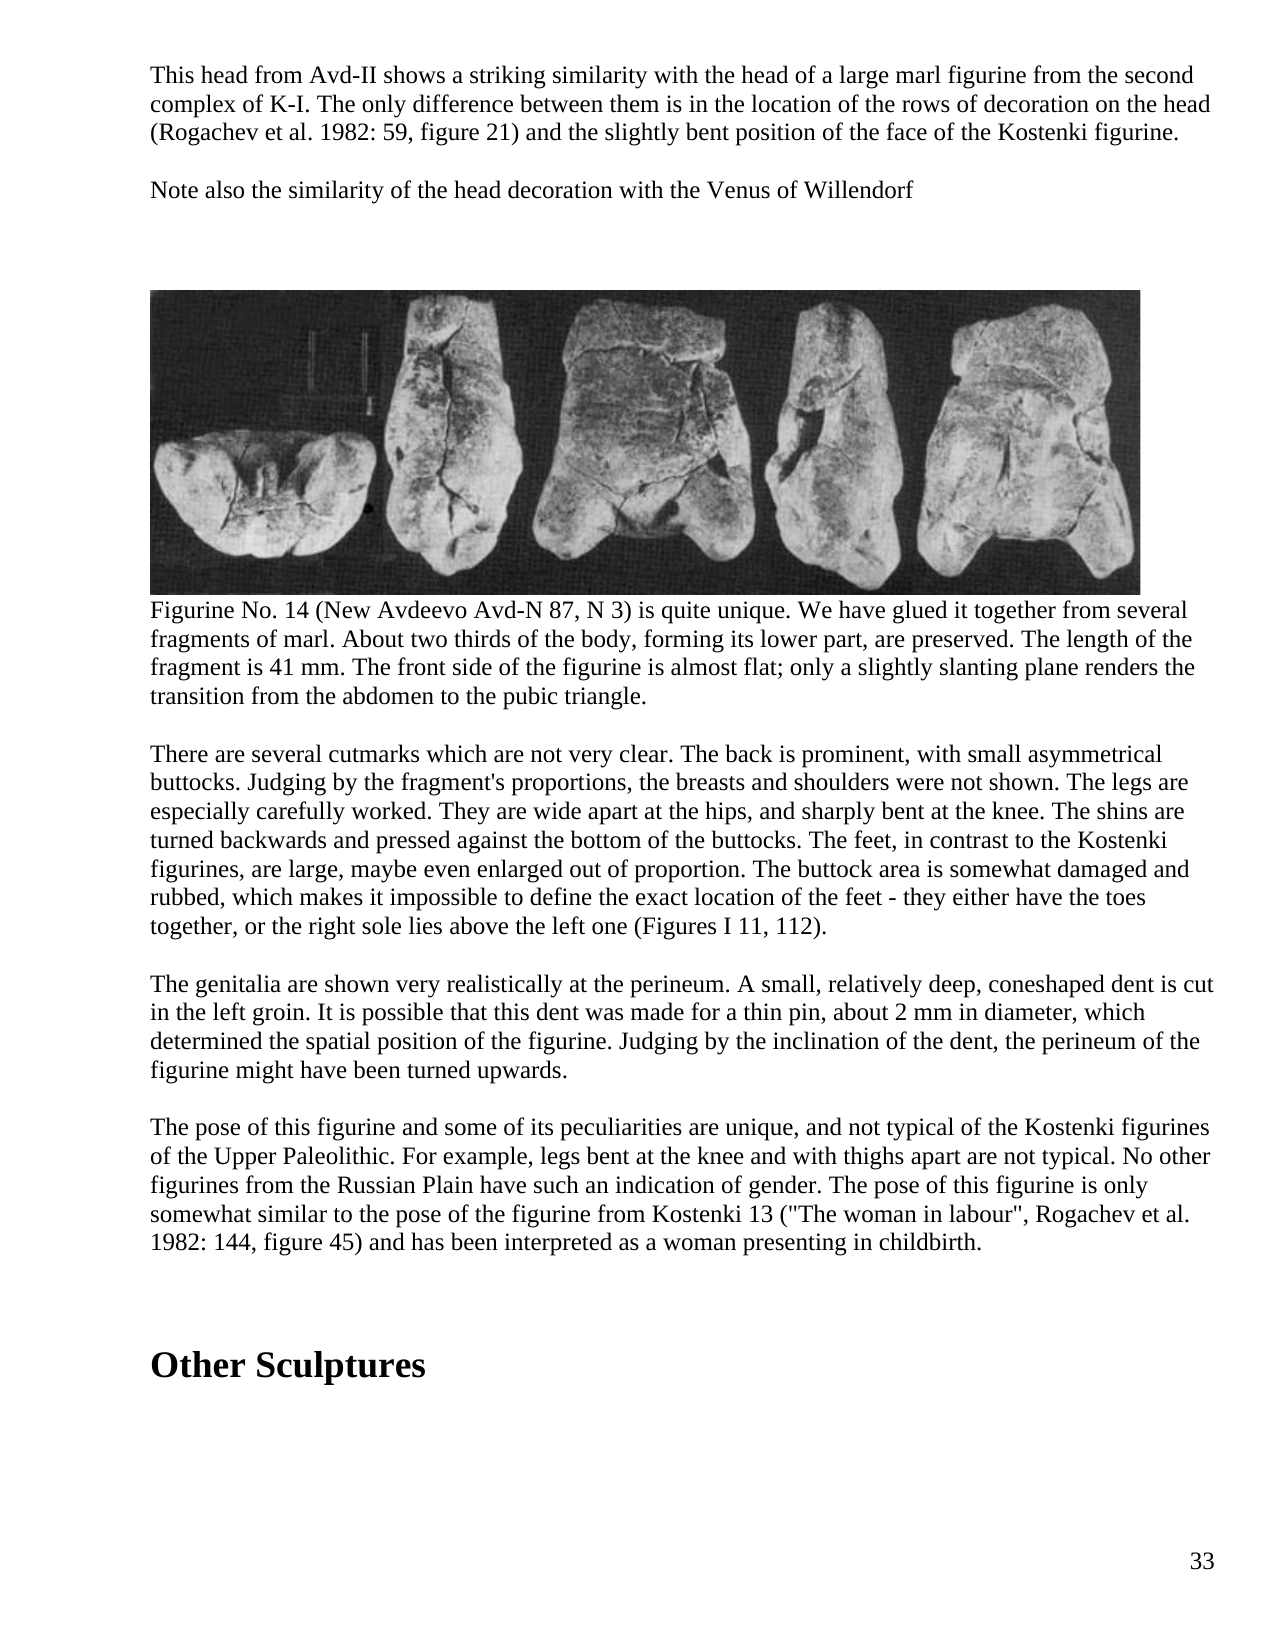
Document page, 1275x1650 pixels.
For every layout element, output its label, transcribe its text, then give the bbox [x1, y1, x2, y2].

picture [150, 290, 1141, 595]
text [150, 60, 1215, 204]
subtitle Other Sculptures [150, 1343, 1215, 1386]
